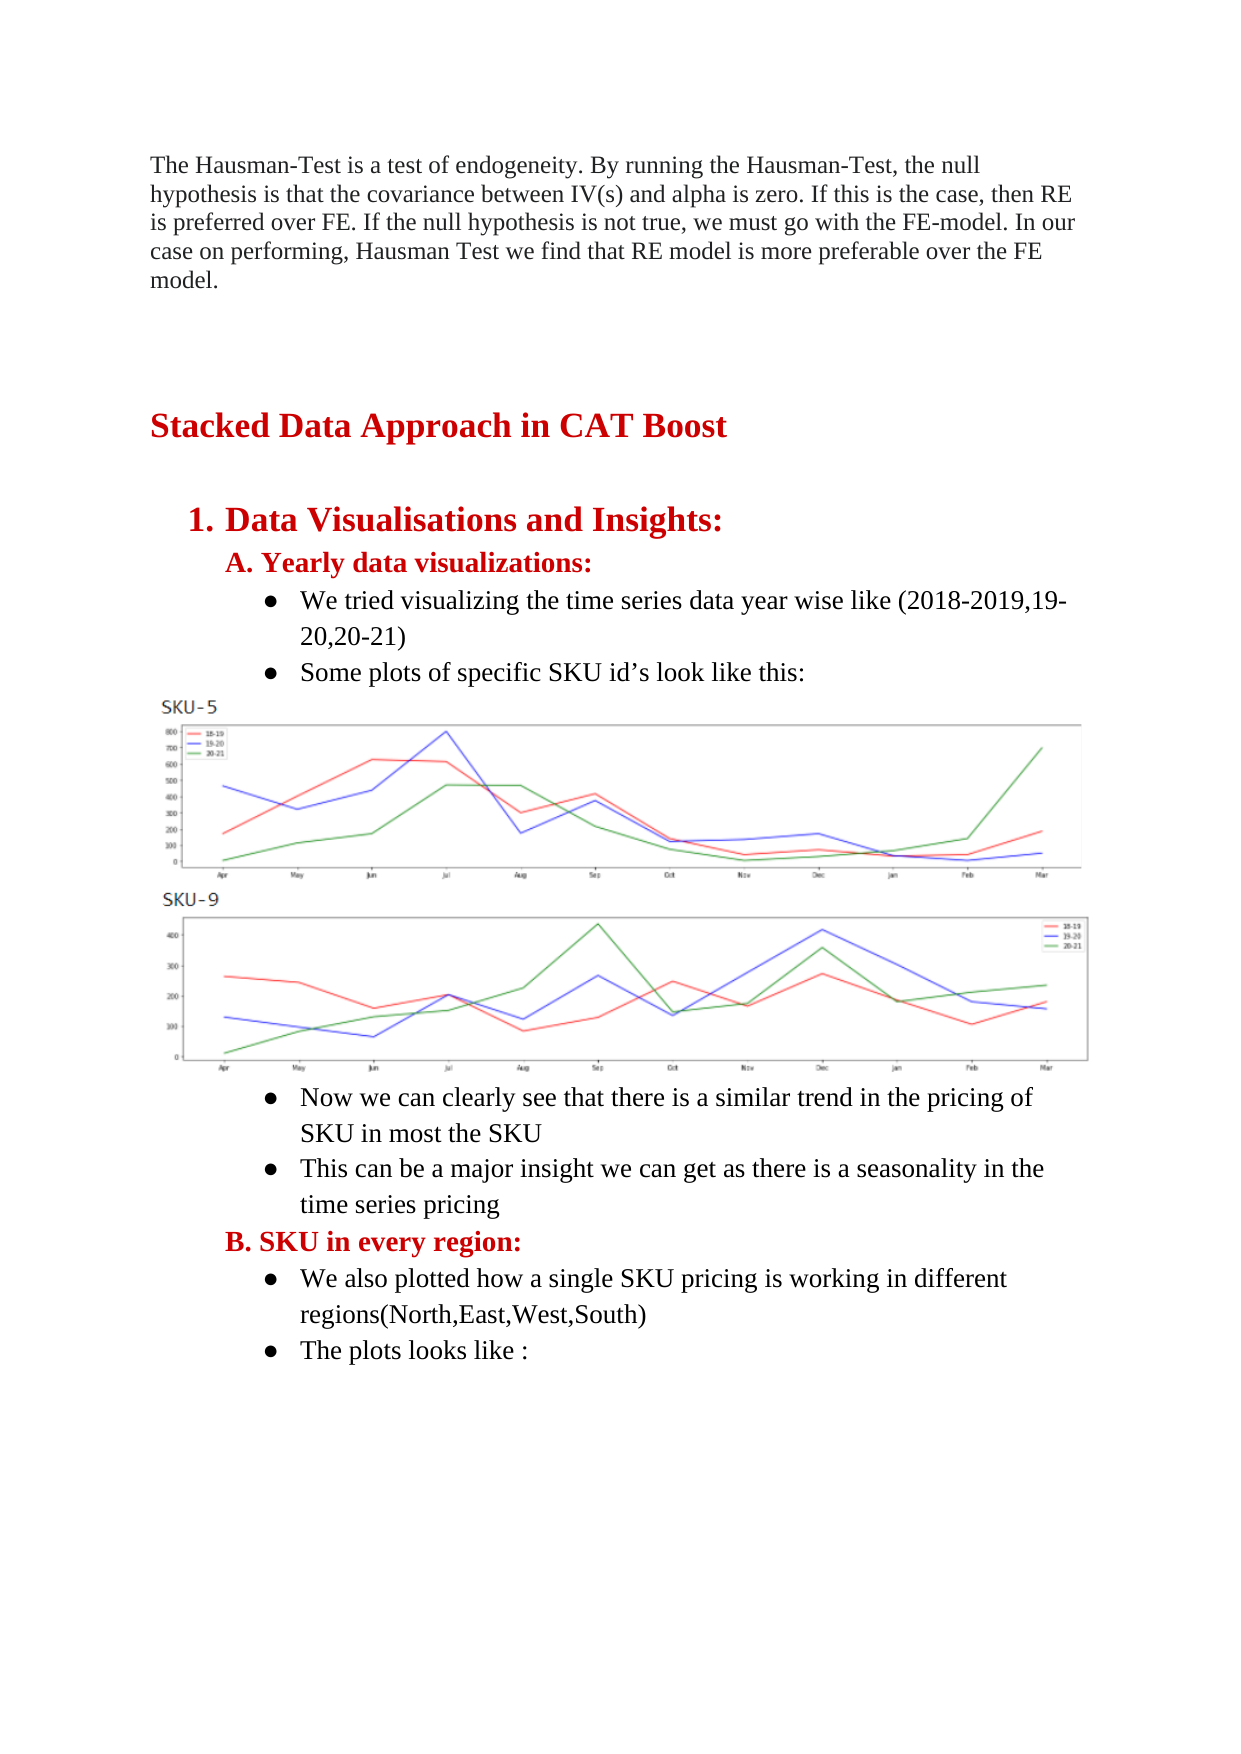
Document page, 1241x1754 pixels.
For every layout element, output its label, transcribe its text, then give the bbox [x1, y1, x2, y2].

list Some plots of specific SKU id’s look like this: [262, 656, 1090, 687]
text The Hausman-Test is a test of endogeneity. By running the Hausman-Test, the null hypothesis is that the covariance between IV(s) and alpha is zero. If this is the case, then RE is preferred over FE. If the null hypothesis is not true, we must go with the FE-model. In our case on performing, Hausman Test we find that RE model is more preferable over the FE model. [150, 150, 1090, 294]
list We tried visualizing the time series data year wise like (2018-2019,19-20,20-21) [262, 584, 1090, 651]
text B. SKU in every region: [150, 1224, 1090, 1257]
list Now we can clearly see that there is a similar trend in the pricing of SKU in most the SKU [262, 1081, 1090, 1148]
list The plots looks like : [262, 1334, 1090, 1365]
list We also plotted how a single SKU pricing is working in different regions(North,East,West,South) [262, 1262, 1090, 1329]
text Stacked Data Approach in CAT Boost [150, 404, 1090, 445]
text A. Yearly data visualizations: [150, 545, 1090, 578]
list Data Visualisations and Insights: [187, 498, 1090, 539]
picture [150, 887, 1091, 1078]
list This can be a major insight we can get as there is a seasonality in the time series pricing [262, 1152, 1090, 1219]
picture [150, 691, 1082, 884]
